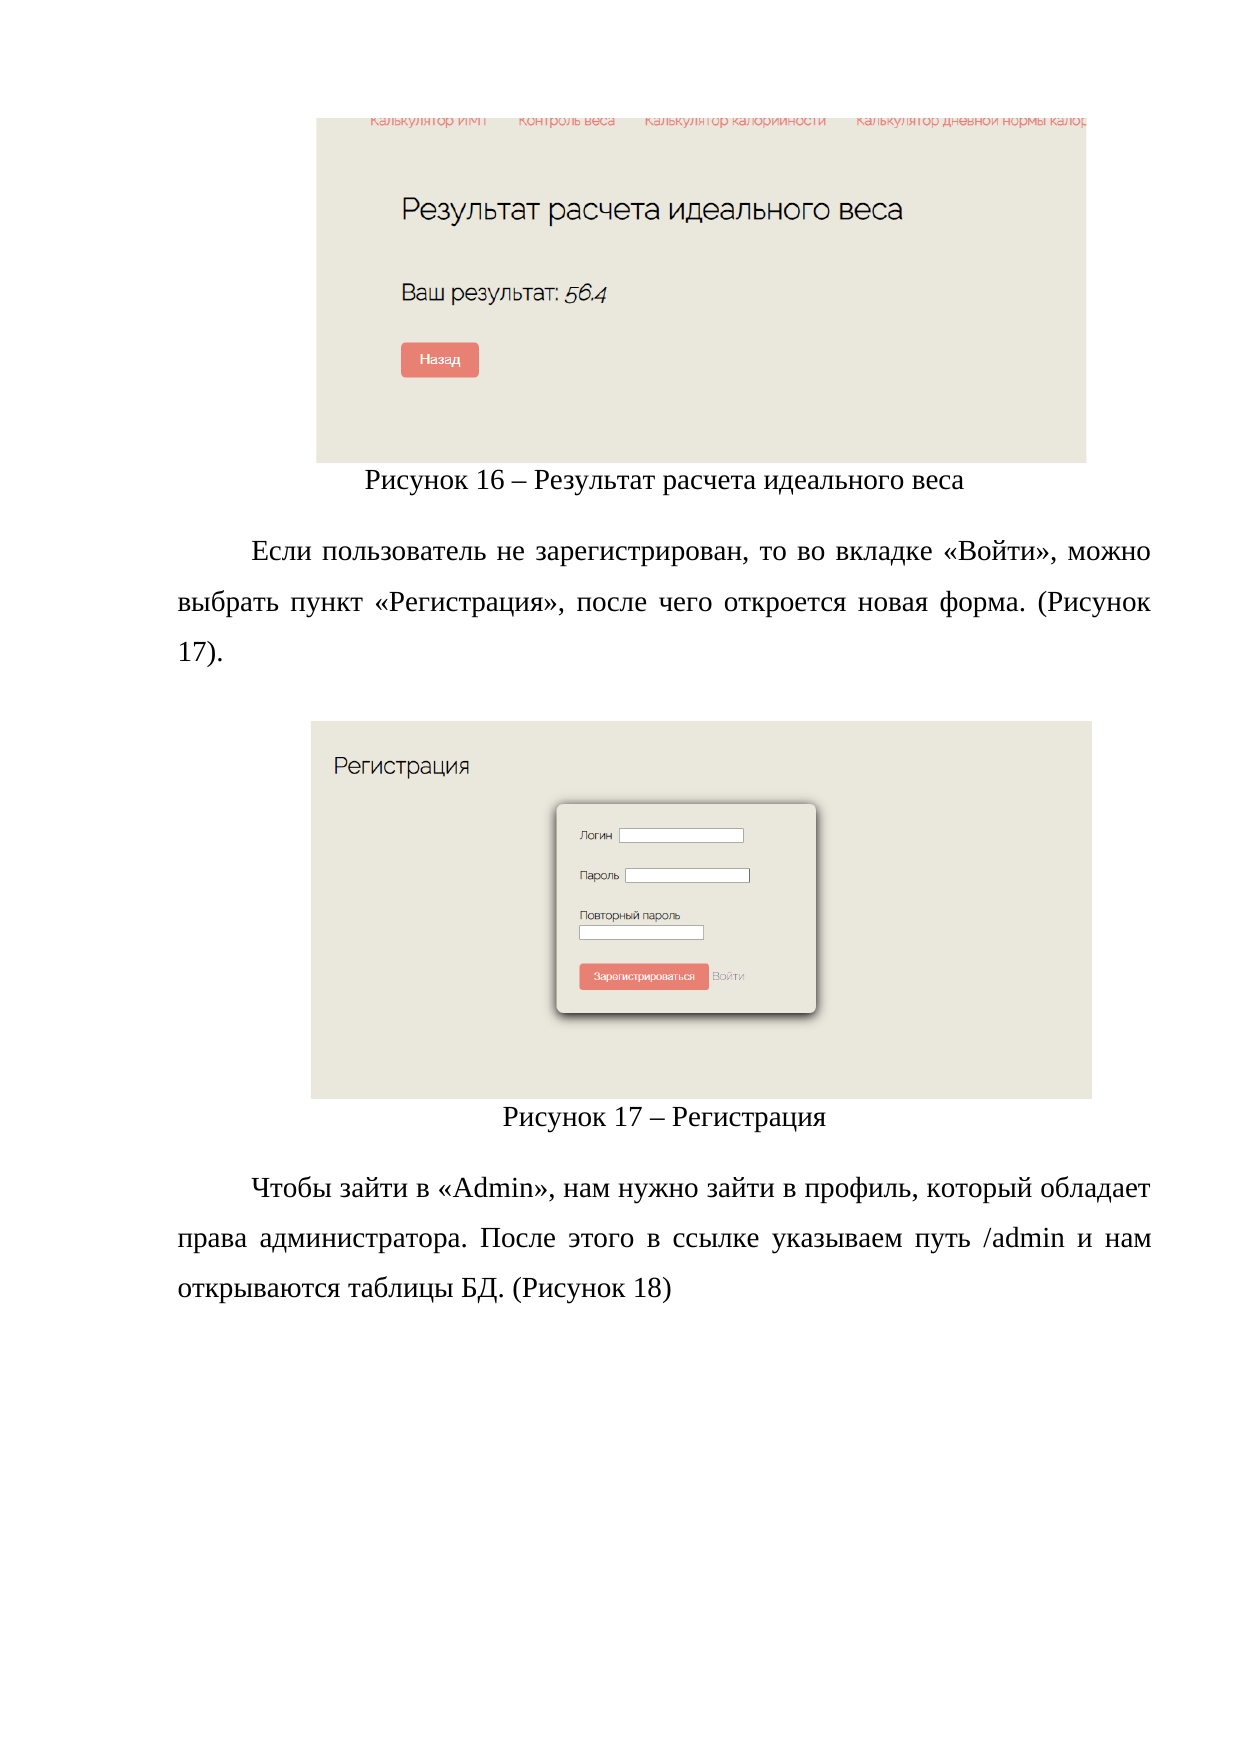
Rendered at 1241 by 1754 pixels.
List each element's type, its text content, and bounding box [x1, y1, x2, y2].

picture [316, 118, 1087, 463]
list Чтобы зайти в «Admin», нам нужно зайти в профиль, который обладает права администратора. После этого в ссылке указываем путь /admin и нам открываются таблицы БД. (Рисунок 18) [177, 1170, 1152, 1304]
list Если пользователь не зарегистрирован, то во вкладке «Войти», можно выбрать пункт «Регистрация», после чего откроется новая форма. (Рисунок 17). [177, 533, 1152, 668]
picture [310, 721, 1092, 1099]
